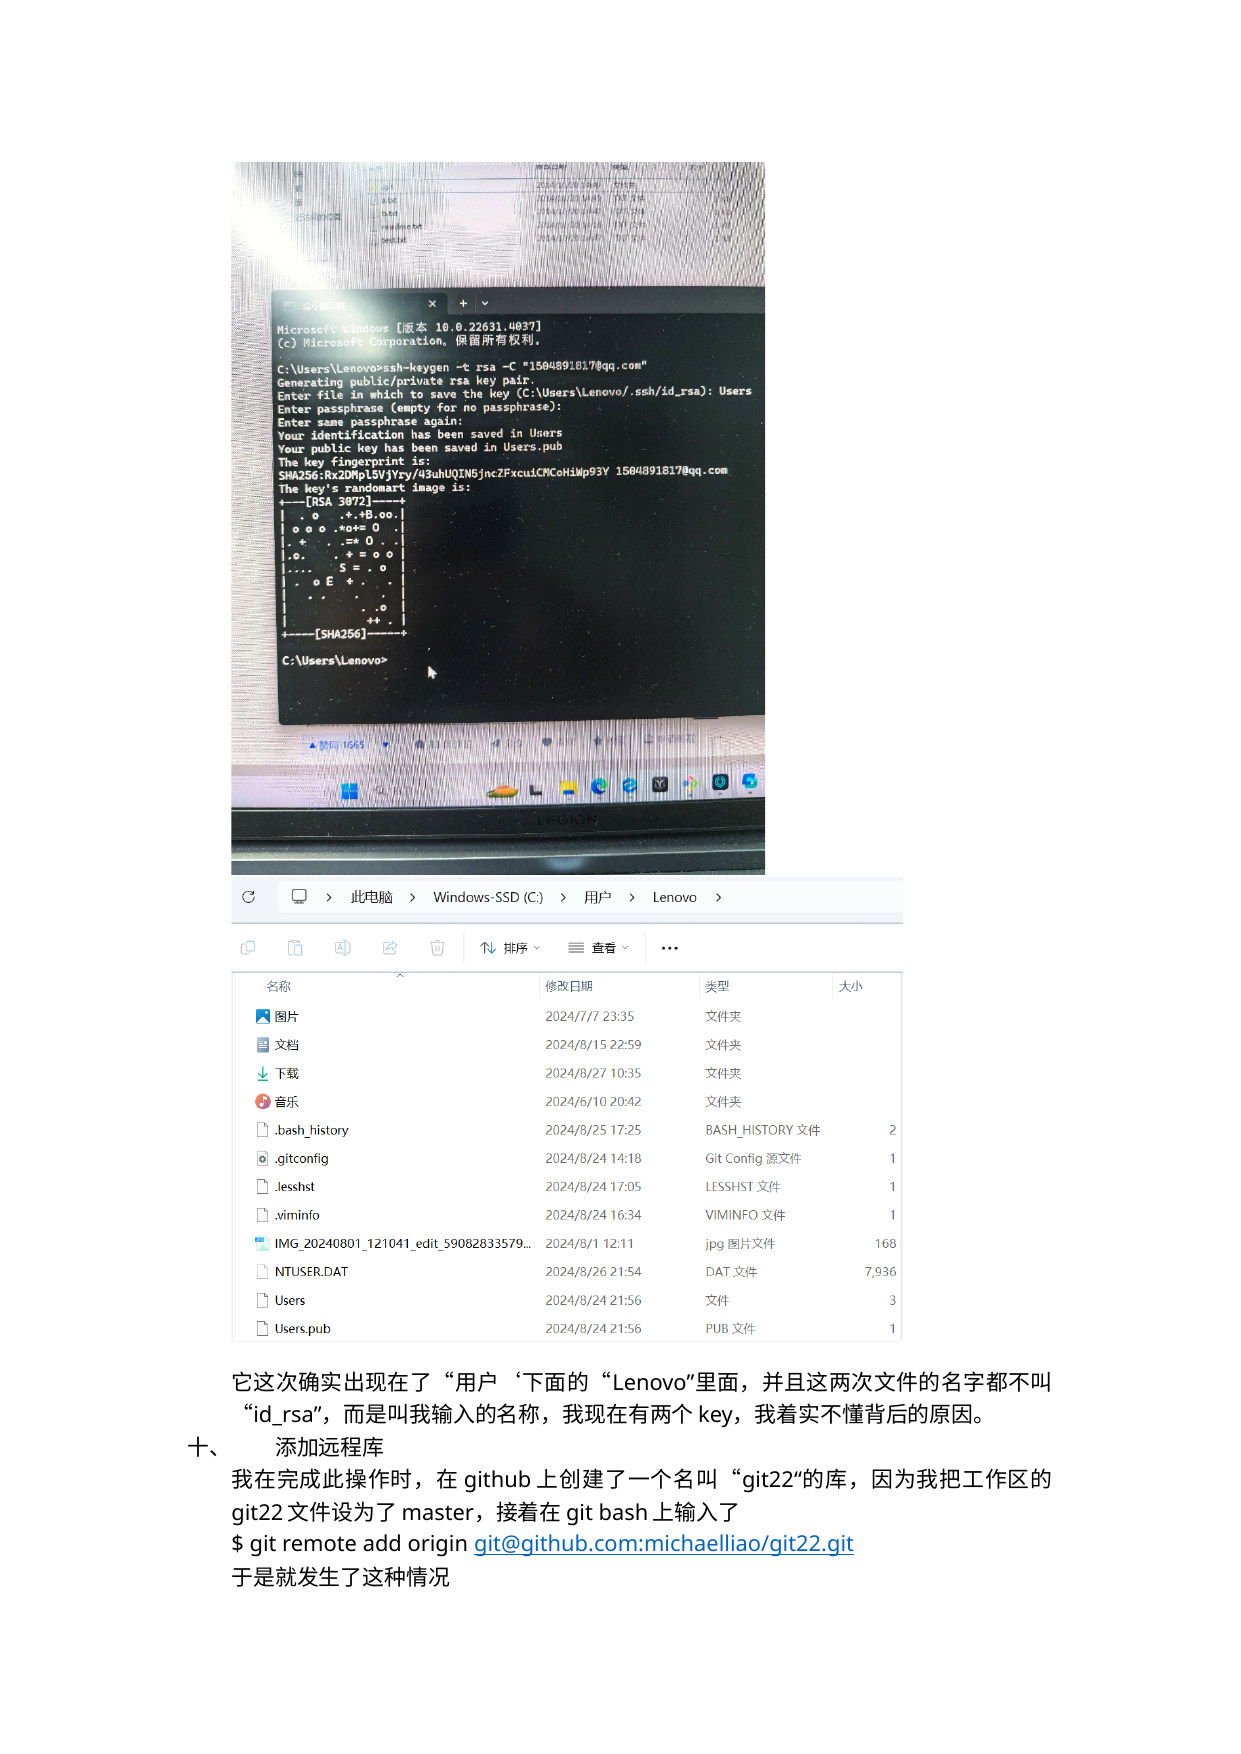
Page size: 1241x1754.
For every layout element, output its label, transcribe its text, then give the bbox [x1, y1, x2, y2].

list 它这次确实出现在了“用户‘下面的“Lenovo”里面，并且这两次文件的名字都不叫“id_rsa”，而是叫我输入的名称，我现在有两个key，我着实不懂背后的原因。 [231, 1364, 1053, 1429]
picture [231, 162, 766, 875]
picture [231, 877, 904, 1342]
list 我在完成此操作时，在github上创建了一个名叫“git22“的库，因为我把工作区的git22文件设为了master，接着在git bash上输入了 [231, 1462, 1053, 1527]
list 添加远程库 [187, 1429, 1053, 1462]
list 于是就发生了这种情况 [231, 1559, 1053, 1592]
list $ git remote add origin git@github.com:michaelliao/git22.git [231, 1527, 1053, 1559]
